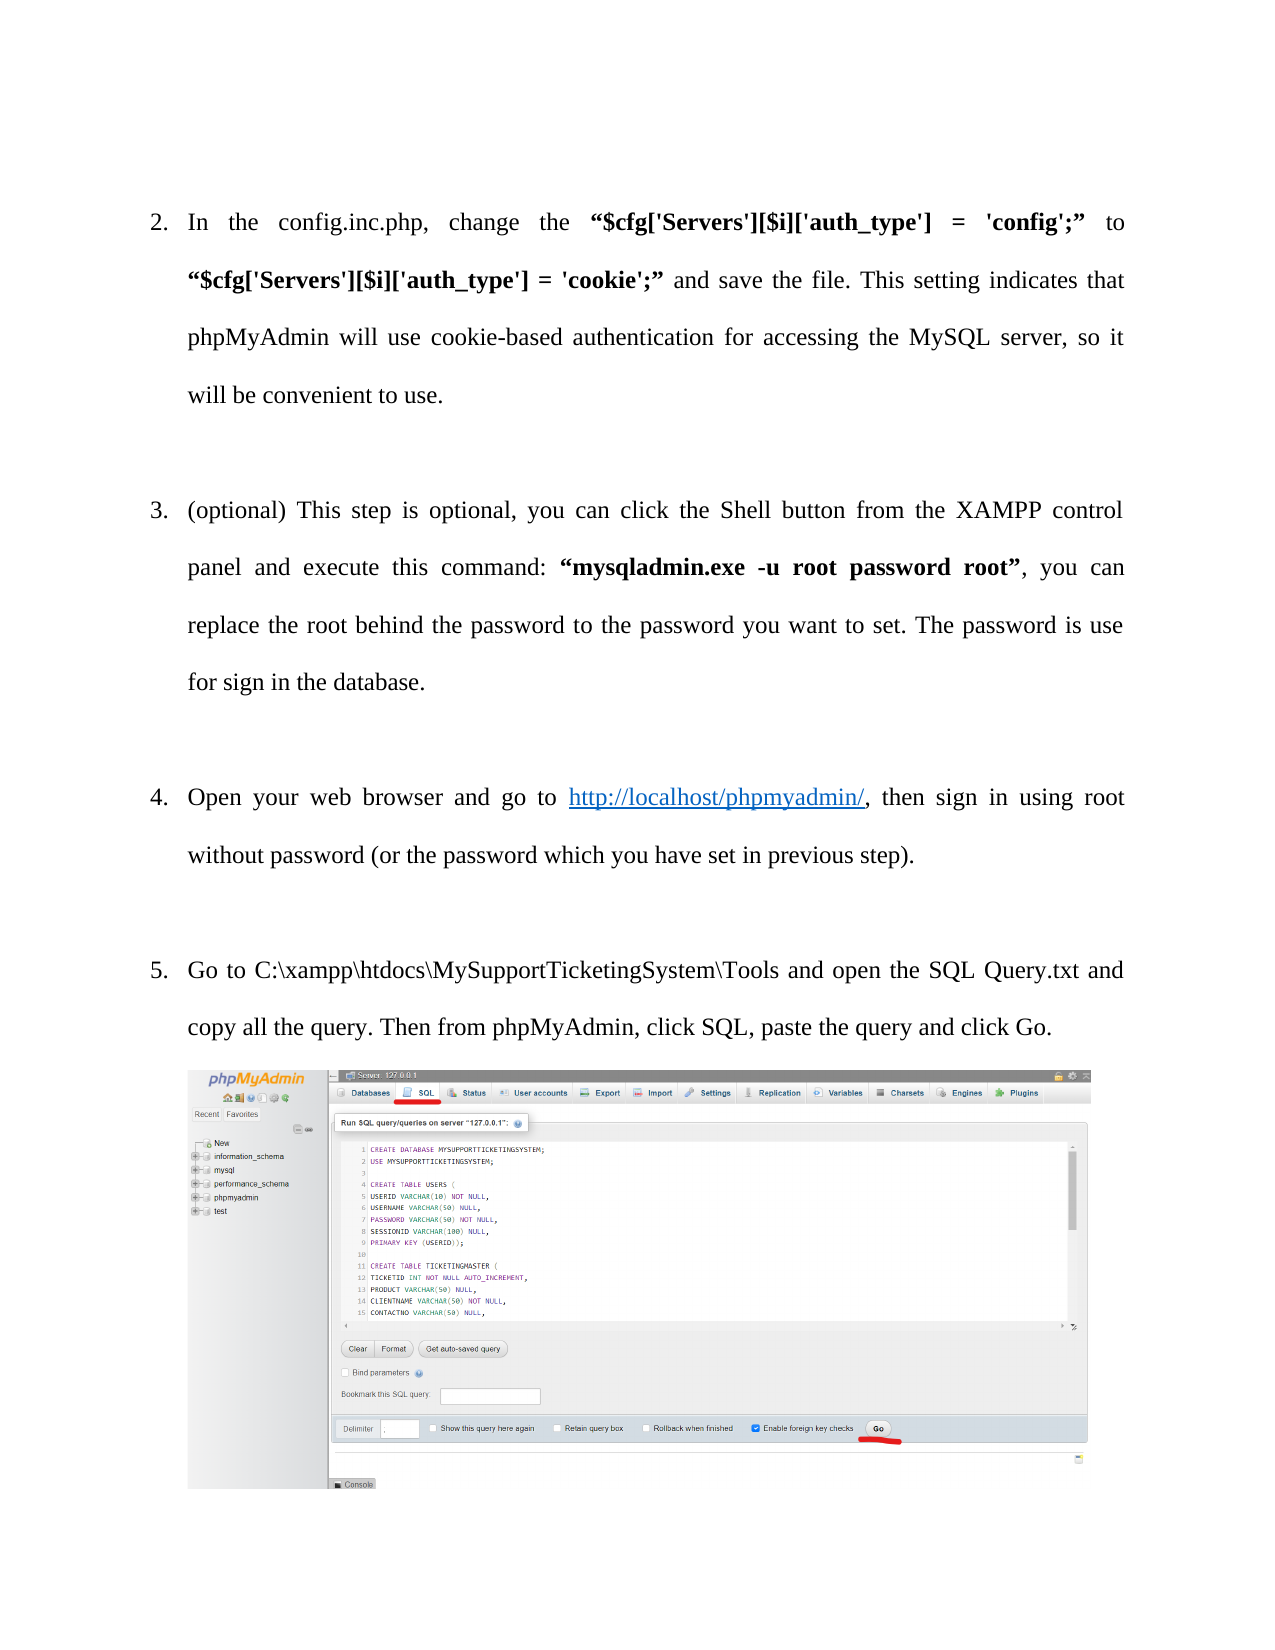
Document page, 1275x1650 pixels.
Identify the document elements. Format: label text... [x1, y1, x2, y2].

list In the config.inc.php, change the “$cfg['Servers'][$i]['auth_type'] = 'config';” to “$cfg['Servers'][$i]['auth_type'] = 'cookie';” and save the file. This setting indicates that phpMyAdmin will use cookie-based authentication for accessing the MySQL server, so it will be convenient to use. [150, 207, 1125, 409]
picture [187, 1070, 1091, 1489]
list Open your web browser and go to http://localhost/phpmyadmin/, then sign in using root without password (or the password which you have set in previous step). [150, 782, 1125, 869]
list Go to C:\xampp\htdocs\MySupportTicketingSystem\Tools and open the SQL Query.txt and copy all the query. Then from phpMyAdmin, click SQL, paste the query and click Go. [150, 955, 1125, 1041]
list (optional) This step is optional, you can click the Shell button from the XAMPP control panel and execute this command: “mysqladmin.exe -u root password root”, you can replace the root behind the password to the password you want to set. The password is use for sign in the database. [150, 495, 1125, 696]
